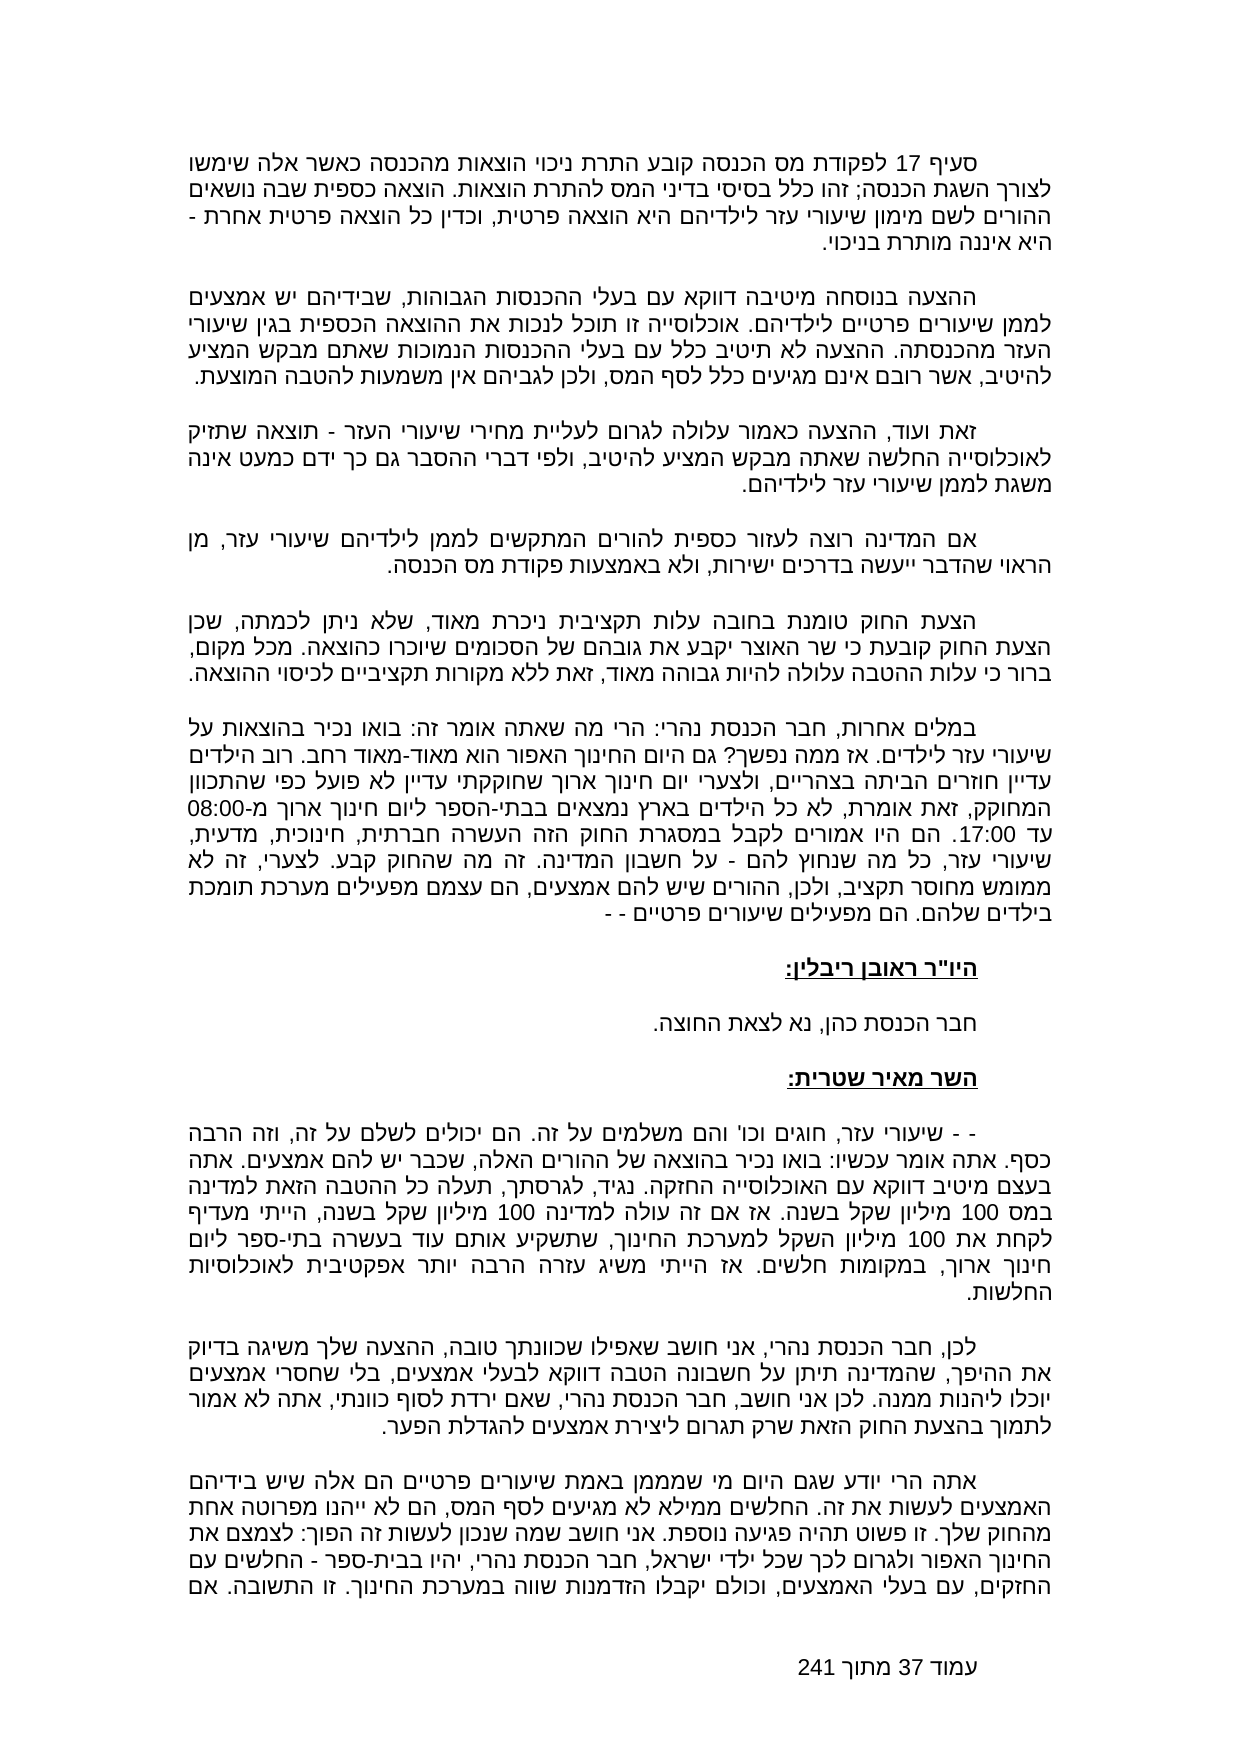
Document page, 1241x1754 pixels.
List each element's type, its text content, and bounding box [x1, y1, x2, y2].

text חבר הכנסת כהן, נא לצאת החוצה. [187, 1010, 1053, 1036]
text במלים אחרות, חבר הכנסת נהרי: הרי מה שאתה אומר זה: בואו נכיר בהוצאות על שיעורי עזר לילדים. אז ממה נפשך? גם היום החינוך האפור הוא מאוד-מאוד רחב. רוב הילדים עדיין חוזרים הביתה בצהריים, ולצערי יום חינוך ארוך שחוקקתי עדיין לא פועל כפי שהתכוון המחוקק, זאת אומרת, לא כל הילדים בארץ נמצאים בבתי-הספר ליום חינוך ארוך מ-08:00 עד 17:00. הם היו אמורים לקבל במסגרת החוק הזה העשרה חברתית, חינוכית, מדעית, שיעורי עזר, כל מה שנחוץ להם - על חשבון המדינה. זה מה שהחוק קבע. לצערי, זה לא ממומש מחוסר תקציב, ולכן, ההורים שיש להם אמצעים, הם עצמם מפעילים מערכת תומכת בילדים שלהם. הם מפעילים שיעורים פרטיים - - [187, 715, 1053, 926]
text ההצעה בנוסחה מיטיבה דווקא עם בעלי ההכנסות הגבוהות, שבידיהם יש אמצעים לממן שיעורים פרטיים לילדיהם. אוכלוסייה זו תוכל לנכות את ההוצאה הכספית בגין שיעורי העזר מהכנסתה. ההצעה לא תיטיב כלל עם בעלי ההכנסות הנמוכות שאתם מבקש המציע להיטיב, אשר רובם אינם מגיעים כלל לסף המס, ולכן לגביהם אין משמעות להטבה המוצעת. [187, 284, 1053, 389]
text - - שיעורי עזר, חוגים וכו' והם משלמים על זה. הם יכולים לשלם על זה, וזה הרבה כסף. אתה אומר עכשיו: בואו נכיר בהוצאה של ההורים האלה, שכבר יש להם אמצעים. אתה בעצם מיטיב דווקא עם האוכלוסייה החזקה. נגיד, לגרסתך, תעלה כל ההטבה הזאת למדינה במס 100 מיליון שקל בשנה. אז אם זה עולה למדינה 100 מיליון שקל בשנה, הייתי מעדיף לקחת את 100 מיליון השקל למערכת החינוך, שתשקיע אותם עוד בעשרה בתי-ספר ליום חינוך ארוך, במקומות חלשים. אז הייתי משיג עזרה הרבה יותר אפקטיבית לאוכלוסיות החלשות. [187, 1120, 1053, 1305]
text זאת ועוד, ההצעה כאמור עלולה לגרום לעליית מחירי שיעורי העזר - תוצאה שתזיק לאוכלוסייה החלשה שאתה מבקש המציע להיטיב, ולפי דברי ההסבר גם כך ידם כמעט אינה משגת לממן שיעורי עזר לילדיהם. [187, 418, 1053, 497]
text אם המדינה רוצה לעזור כספית להורים המתקשים לממן לילדיהם שיעורי עזר, מן הראוי שהדבר ייעשה בדרכים ישירות, ולא באמצעות פקודת מס הכנסה. [187, 526, 1053, 579]
text סעיף 17 לפקודת מס הכנסה קובע התרת ניכוי הוצאות מהכנסה כאשר אלה שימשו לצורך השגת הכנסה; זהו כלל בסיסי בדיני המס להתרת הוצאות. הוצאה כספית שבה נושאים ההורים לשם מימון שיעורי עזר לילדיהם היא הוצאה פרטית, וכדין כל הוצאה פרטית אחרת - היא איננה מותרת בניכוי. [187, 150, 1053, 255]
text היו"ר ראובן ריבלין: [187, 955, 1053, 981]
text השר מאיר שטרית: [187, 1065, 1053, 1092]
text לכן, חבר הכנסת נהרי, אני חושב שאפילו שכוונתך טובה, ההצעה שלך משיגה בדיוק את ההיפך, שהמדינה תיתן על חשבונה הטבה דווקא לבעלי אמצעים, בלי שחסרי אמצעים יוכלו ליהנות ממנה. לכן אני חושב, חבר הכנסת נהרי, שאם ירדת לסוף כוונתי, אתה לא אמור לתמוך בהצעת החוק הזאת שרק תגרום ליצירת אמצעים להגדלת הפער. [187, 1333, 1053, 1439]
text הצעת החוק טומנת בחובה עלות תקציבית ניכרת מאוד, שלא ניתן לכמתה, שכן הצעת החוק קובעת כי שר האוצר יקבע את גובהם של הסכומים שיוכרו כהוצאה. מכל מקום, ברור כי עלות ההטבה עלולה להיות גבוהה מאוד, זאת ללא מקורות תקציביים לכיסוי ההוצאה. [187, 608, 1053, 687]
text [187, 1468, 1053, 1599]
